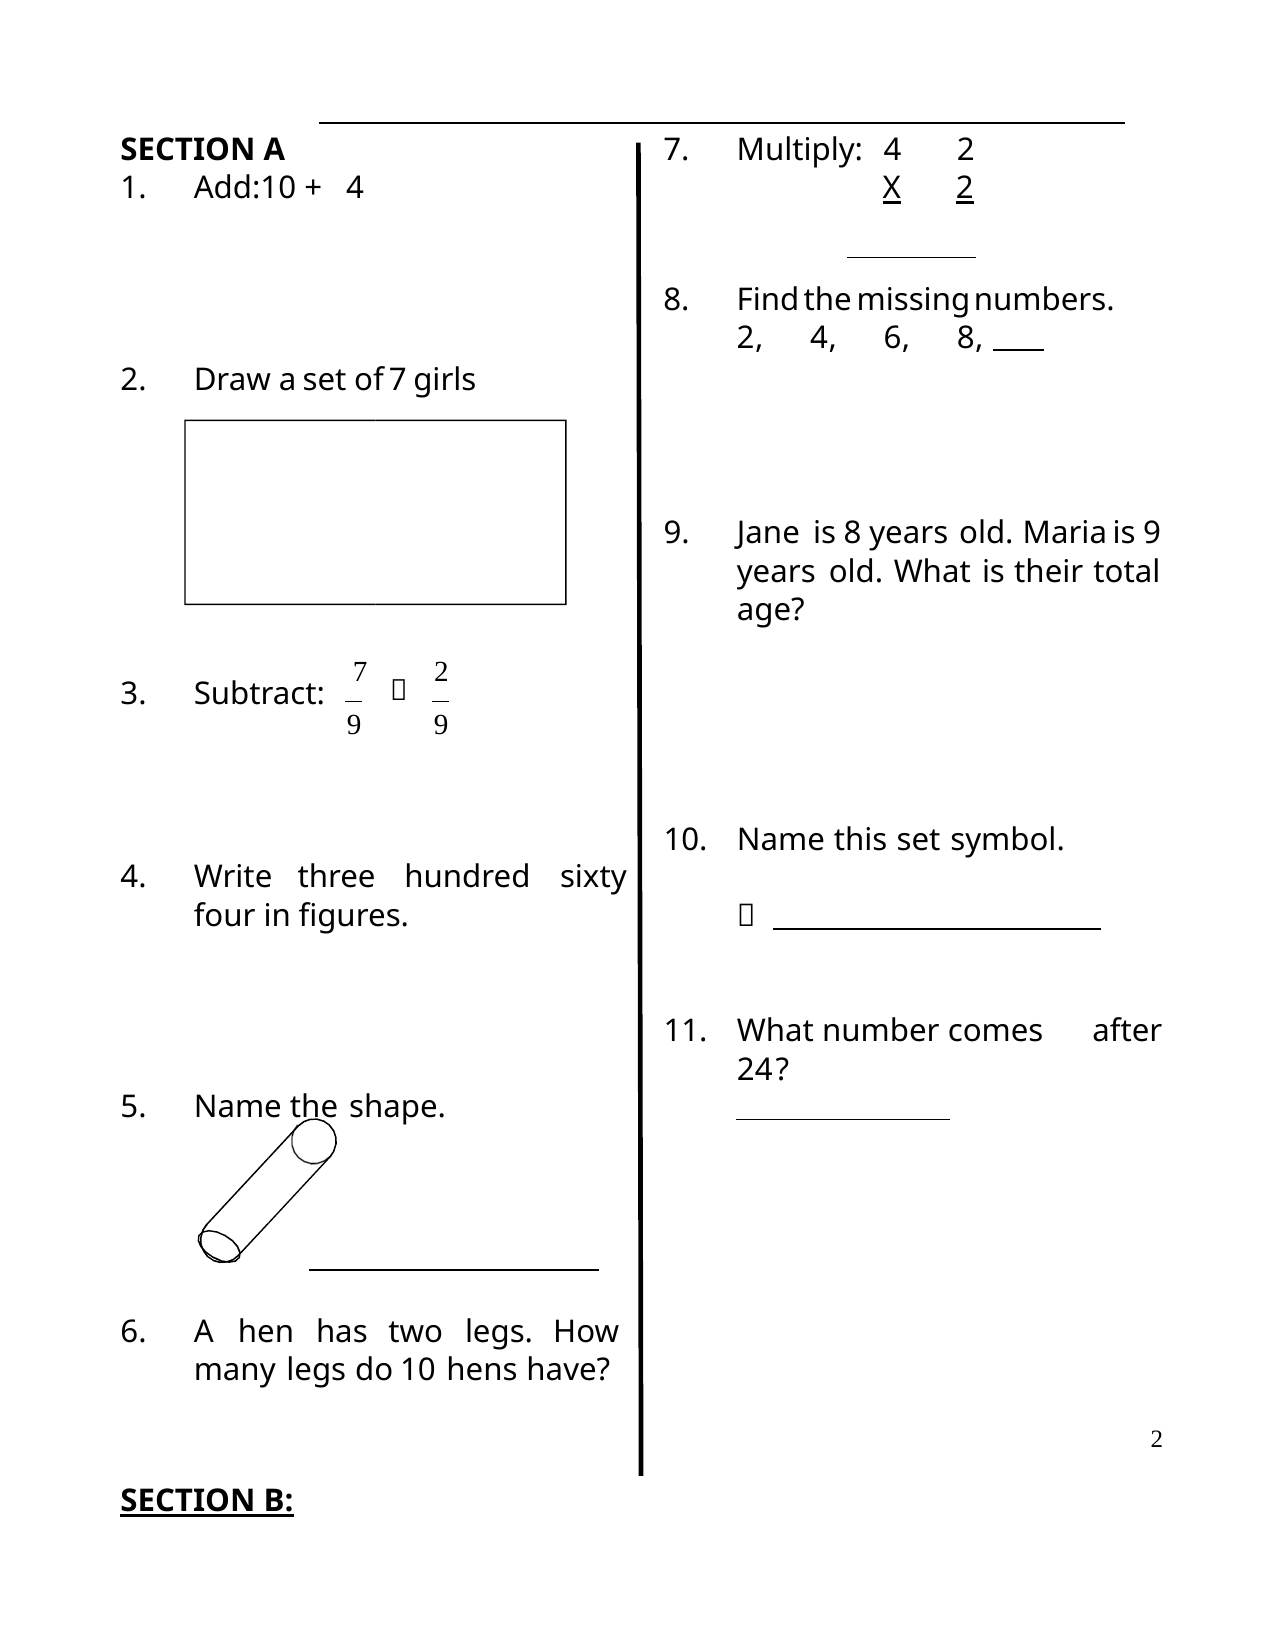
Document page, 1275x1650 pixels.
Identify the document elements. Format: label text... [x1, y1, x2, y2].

text SECTION B: [120, 1478, 1117, 1521]
picture [325, 1158, 331, 1165]
picture [291, 1124, 331, 1165]
picture [291, 1124, 298, 1131]
